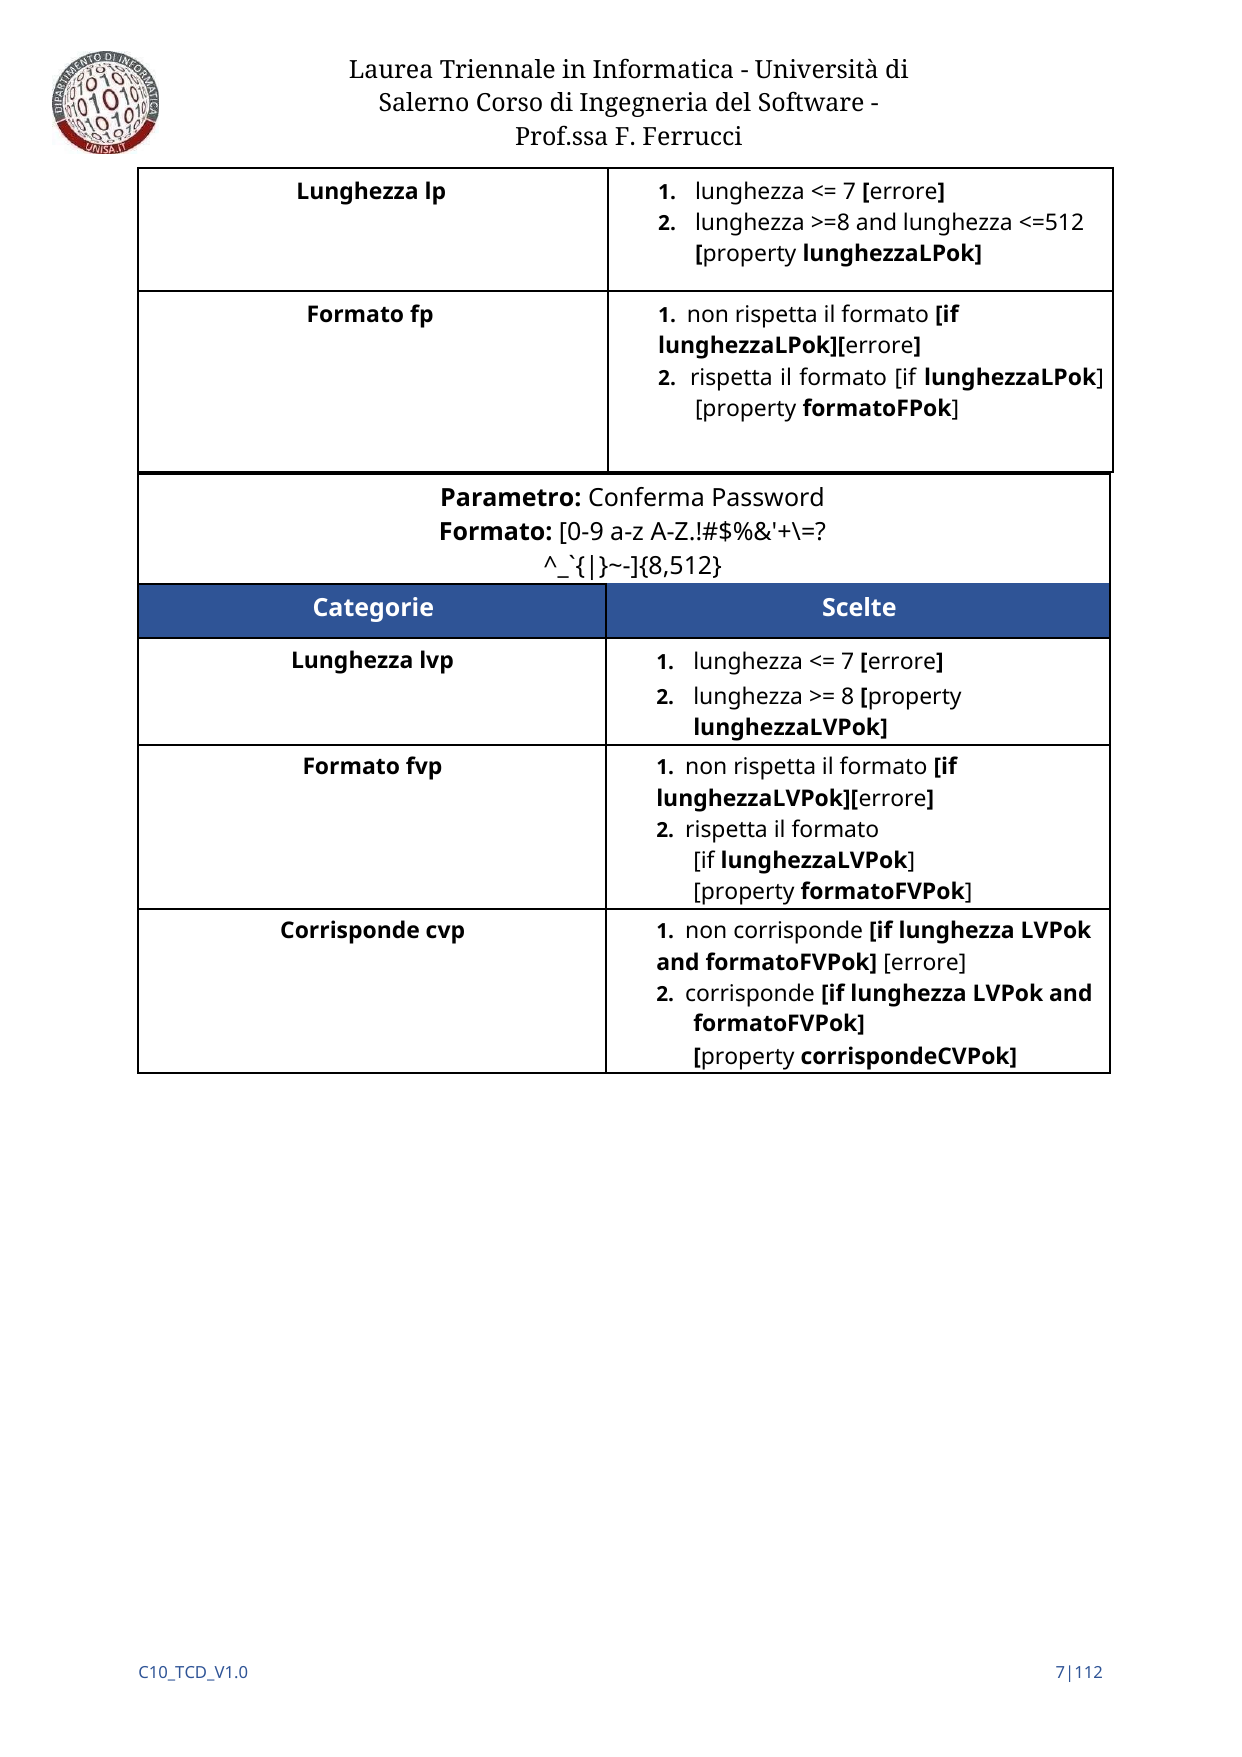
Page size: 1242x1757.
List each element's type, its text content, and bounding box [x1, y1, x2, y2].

table_cell [467, 292, 607, 471]
table_cell 1. non rispetta il formato [if lunghezzaLVPok][errore] 2. rispetta il formato [if lunghezzaLVPok] [property formatoFVPok] [607, 746, 1109, 908]
table_cell Lunghezza lvp [139, 639, 605, 744]
table_cell Scelte [693, 585, 1109, 637]
picture [52, 51, 159, 162]
table_cell [467, 169, 607, 290]
table_cell Formato fvp [139, 746, 605, 908]
table_cell 1. non corrisponde [if lunghezza LVPok and formatoFVPok] [errore] 2. corrisponde [if lunghezza LVPok and formatoFVPok] [property corrispondeCVPok] [607, 910, 1109, 1072]
table_cell Formato fp [139, 292, 467, 471]
table_cell Corrisponde cvp [139, 910, 605, 1072]
table_cell Categorie [139, 585, 605, 637]
table_cell lunghezza <= 7 [errore] lunghezza >=8 and lunghezza <=512 [property lunghezzaLPok] [609, 169, 1112, 290]
table_cell [607, 585, 693, 637]
table_cell Lunghezza lp [139, 169, 467, 290]
table_cell 1. non rispetta il formato [if lunghezzaLPok][errore] 2. rispetta il formato [if lunghezzaLPok] [property formatoFPok] [609, 292, 1112, 471]
table_header Parametro: Conferma Password Formato: [0-9 a-z A-Z.!#$%&'+\=?^_`{|}~-]{8,512} [139, 475, 1109, 583]
table_cell lunghezza <= 7 [errore] lunghezza >= 8 [property lunghezzaLVPok] [607, 639, 1109, 744]
